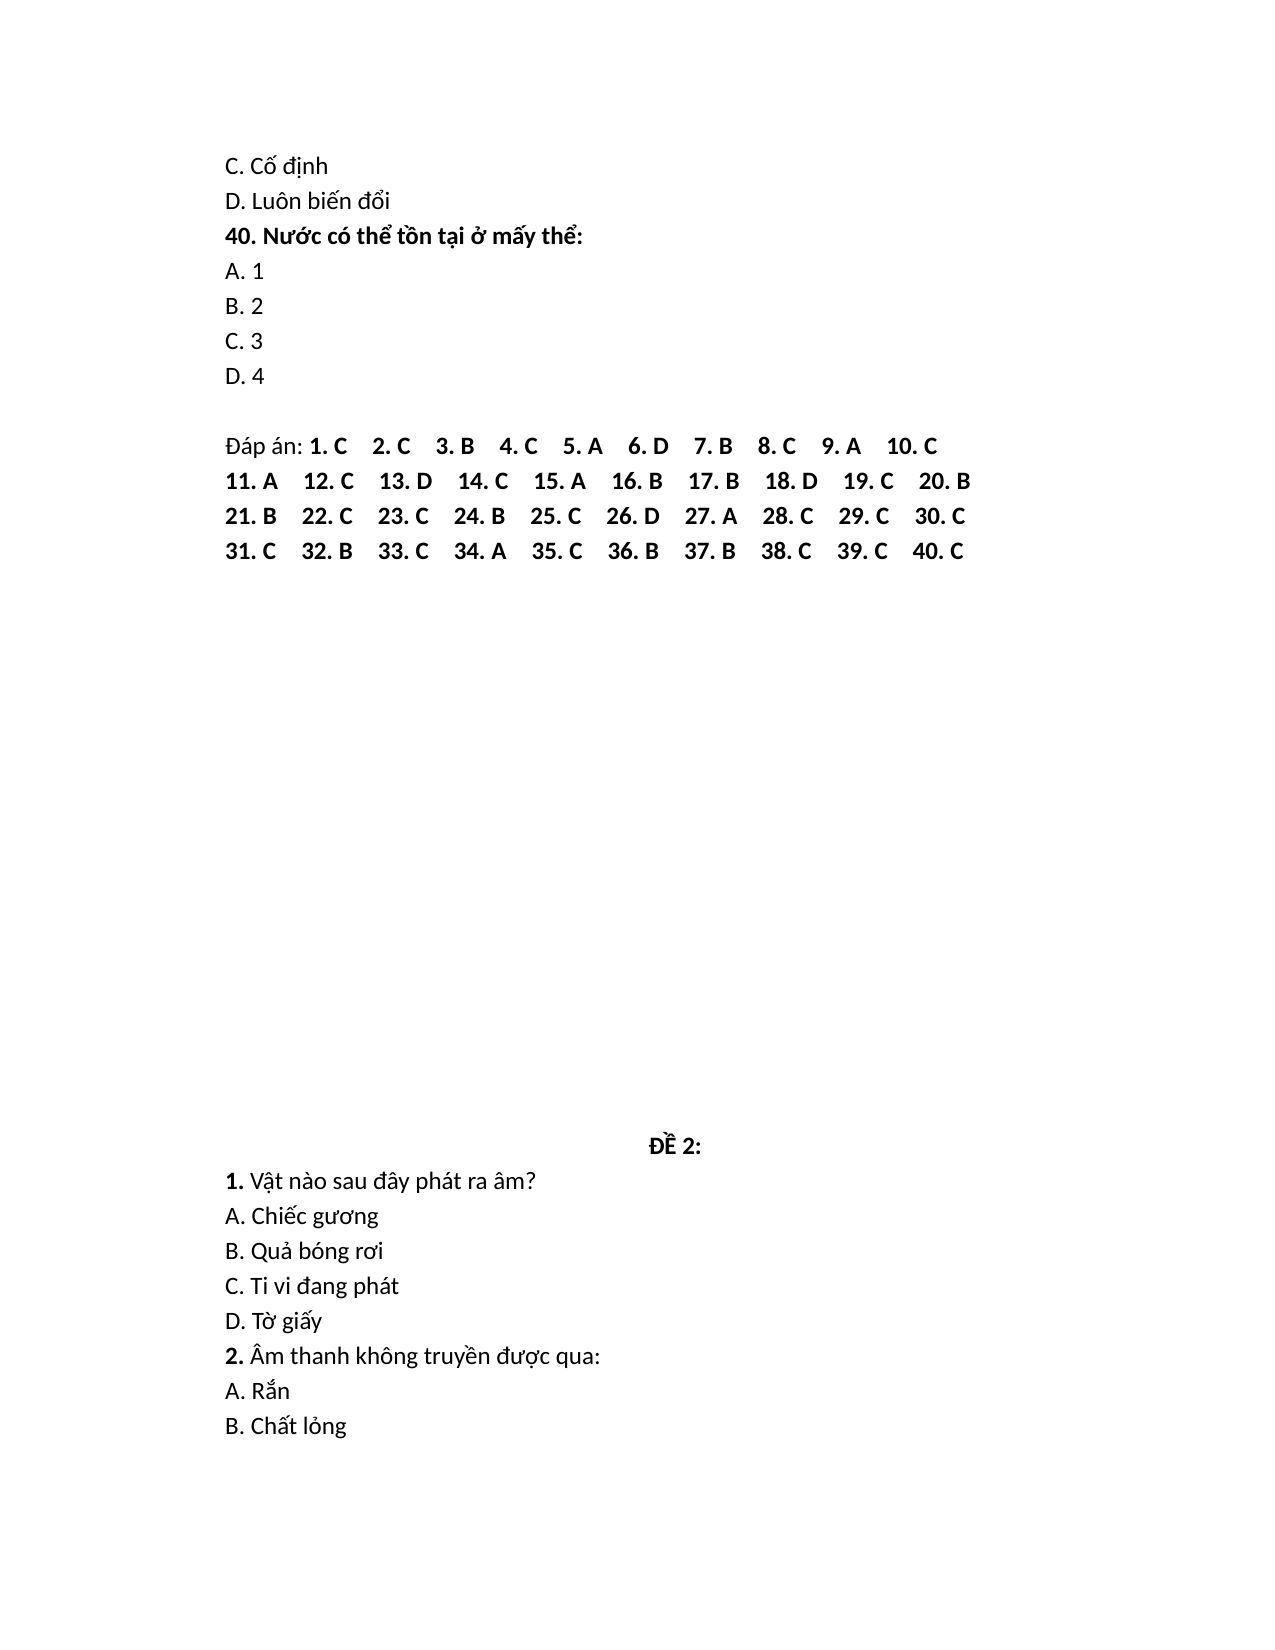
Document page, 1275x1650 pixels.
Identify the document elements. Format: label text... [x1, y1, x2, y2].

list 1. Vật nào sau đây phát ra âm? A. Chiếc gương B. Quả bóng rơi C. Ti vi đang phát D. Tờ giấy [225, 1165, 1125, 1336]
list Đáp án: 1. C 2. C 3. B 4. C 5. A 6. D 7. B 8. C 9. A 10. C 11. A 12. C 13. D 14. C 15. A 16. B 17. B 18. D 19. C 20. B 21. B 22. C 23. C 24. B 25. C 26. D 27. A 28. C 29. C 30. C 31. C 32. B 33. C 34. A 35. C 36. B 37. B 38. C 39. C 40. C [225, 430, 1125, 566]
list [225, 1340, 1125, 1441]
list ĐỀ 2: [225, 1130, 1125, 1161]
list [225, 150, 1125, 216]
list 40. Nước có thể tồn tại ở mấy thể: A. 1 B. 2 C. 3 D. 4 [225, 220, 1125, 391]
